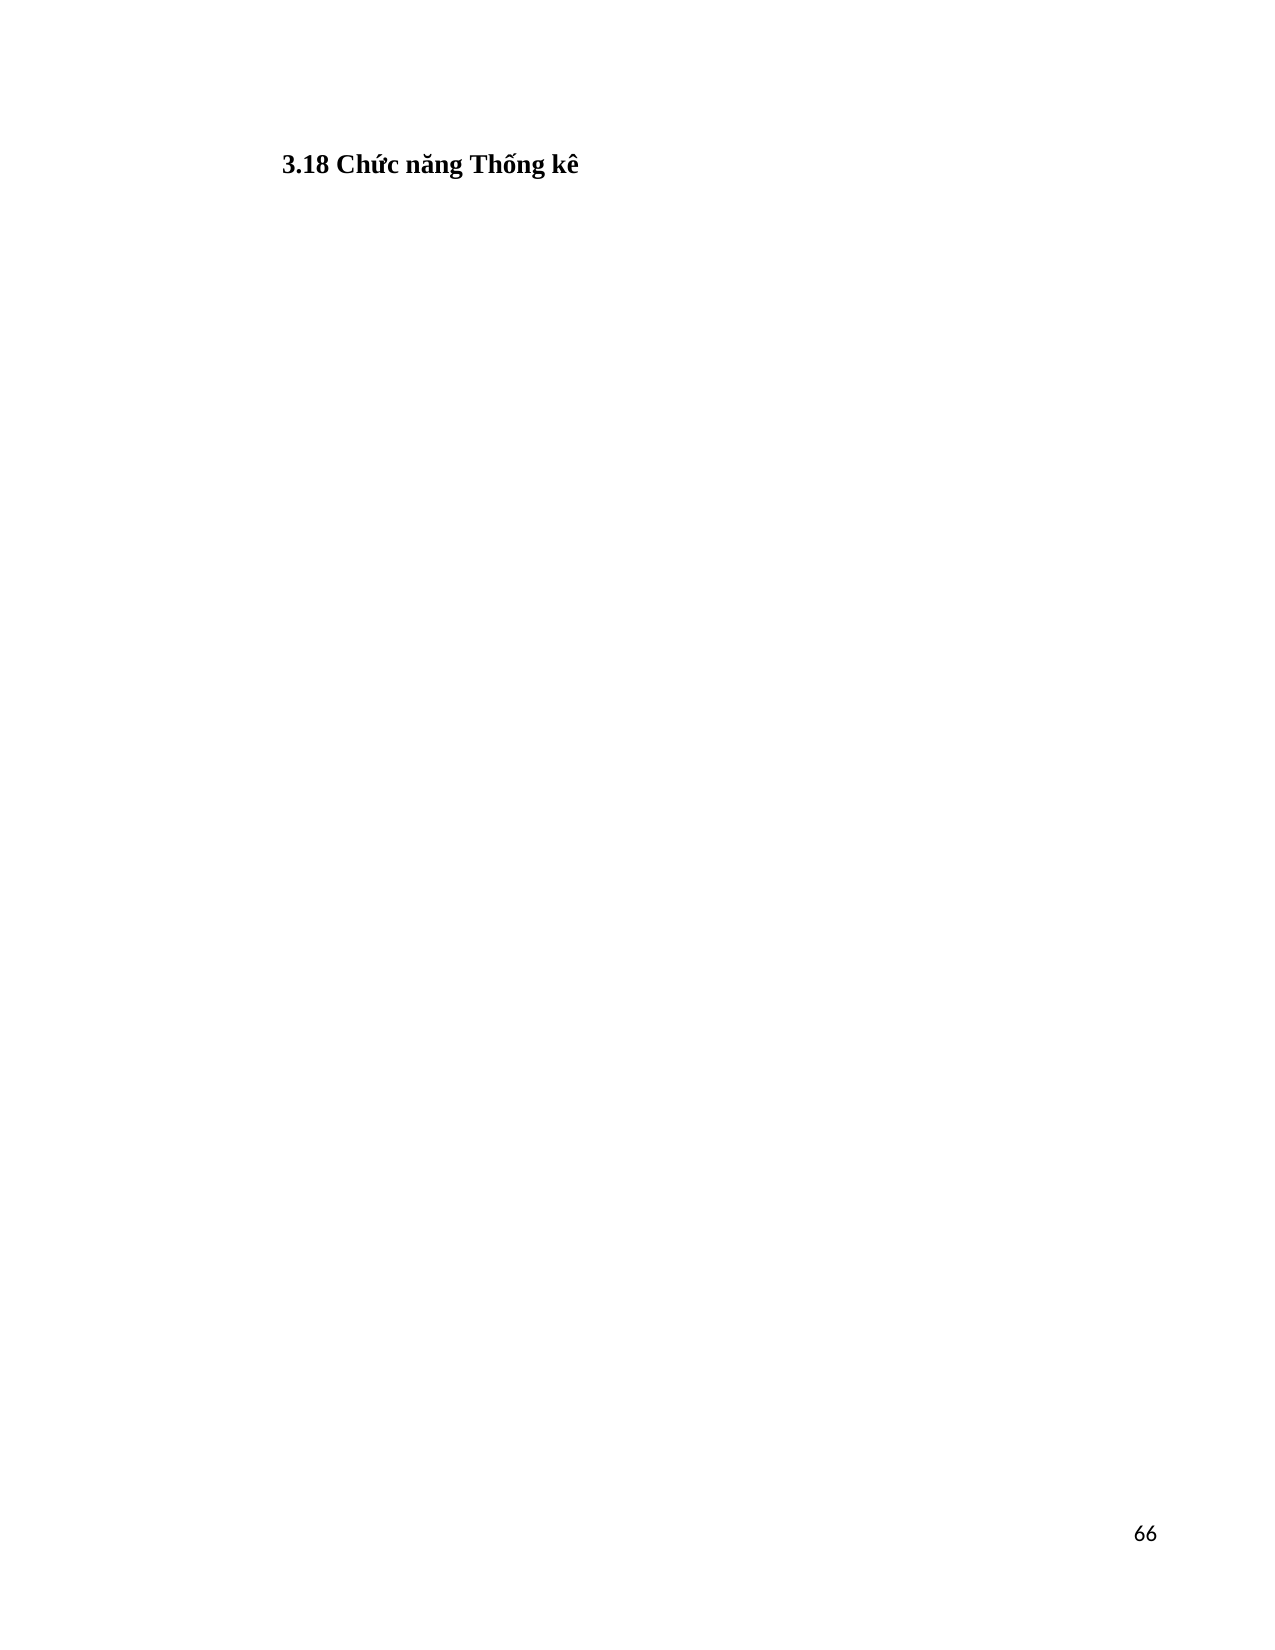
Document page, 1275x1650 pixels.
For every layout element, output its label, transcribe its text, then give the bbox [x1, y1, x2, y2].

subtitle 3.18 Chức năng Thống kê [207, 148, 1157, 179]
